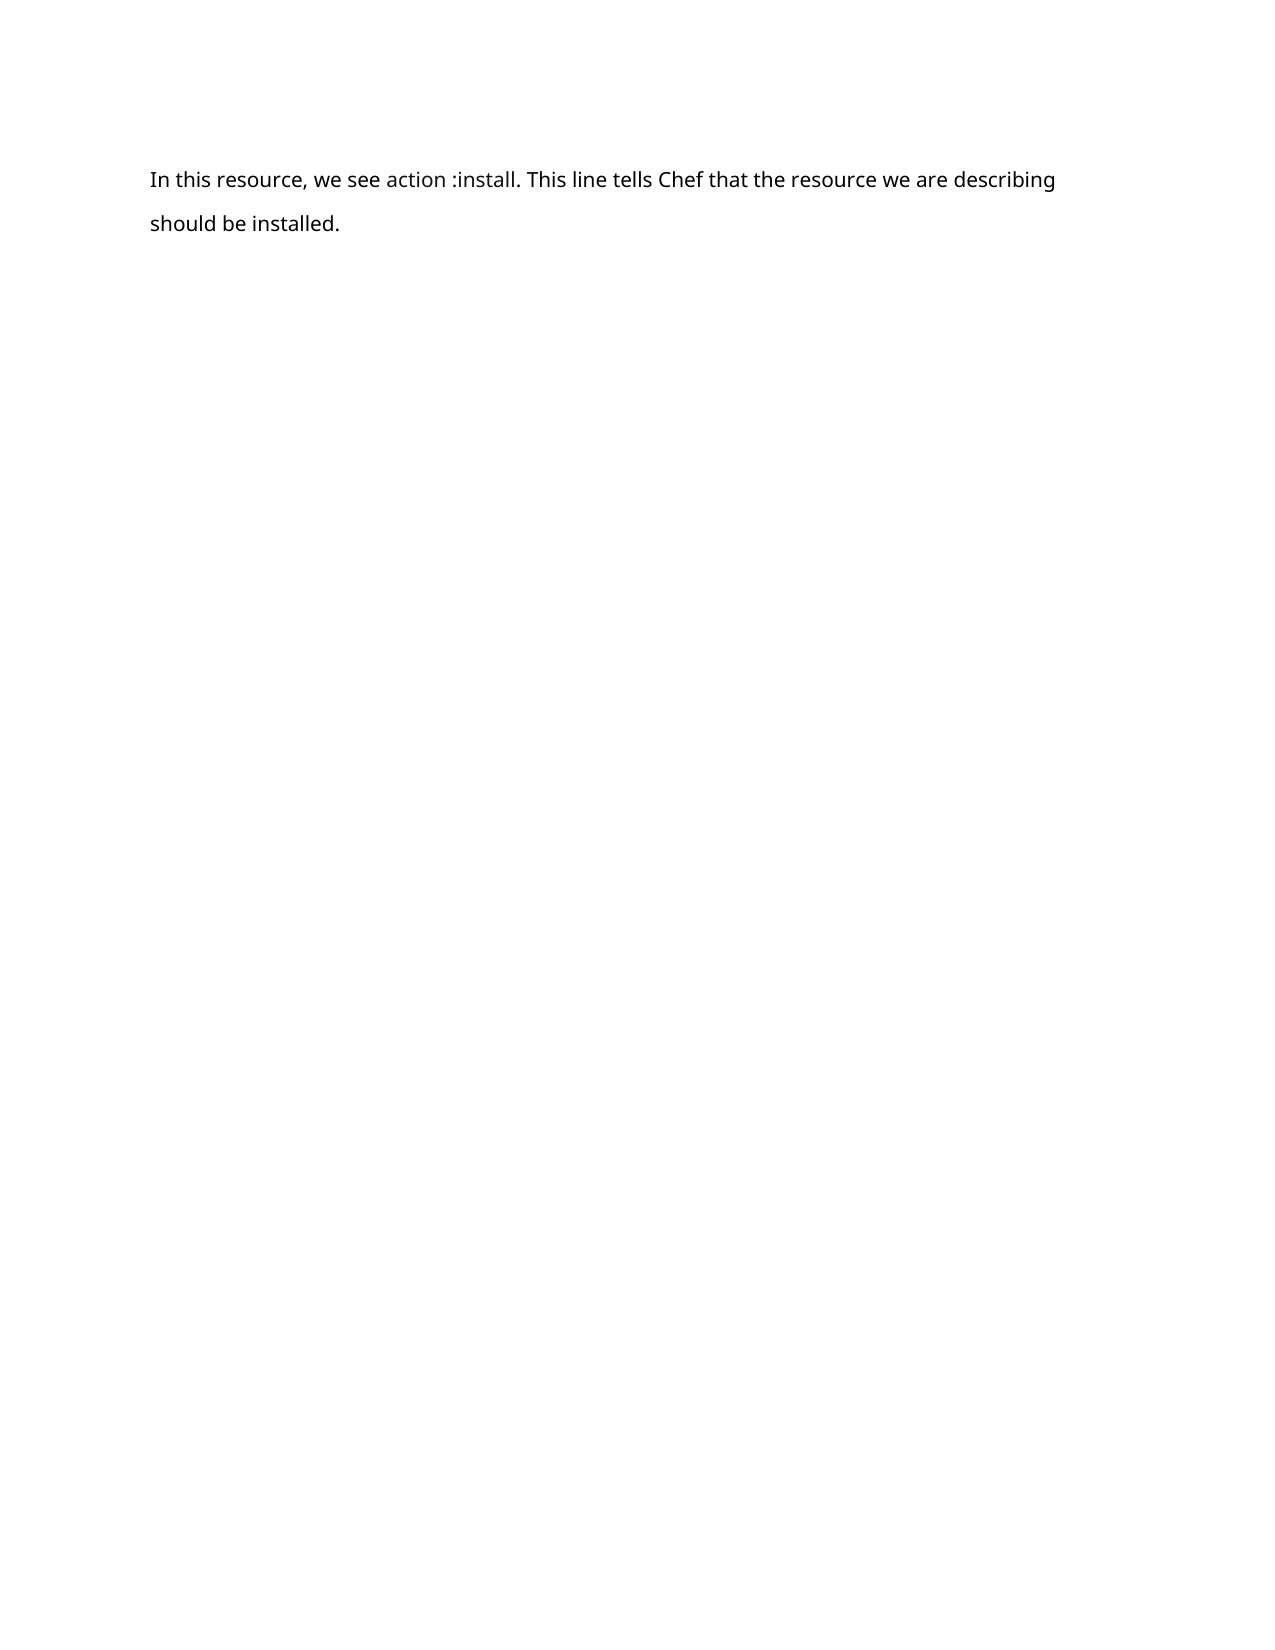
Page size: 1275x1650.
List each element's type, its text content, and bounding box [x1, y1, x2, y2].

text In this resource, we see action :install. This line tells Chef that the resource we are describing should be installed. [150, 150, 1125, 237]
